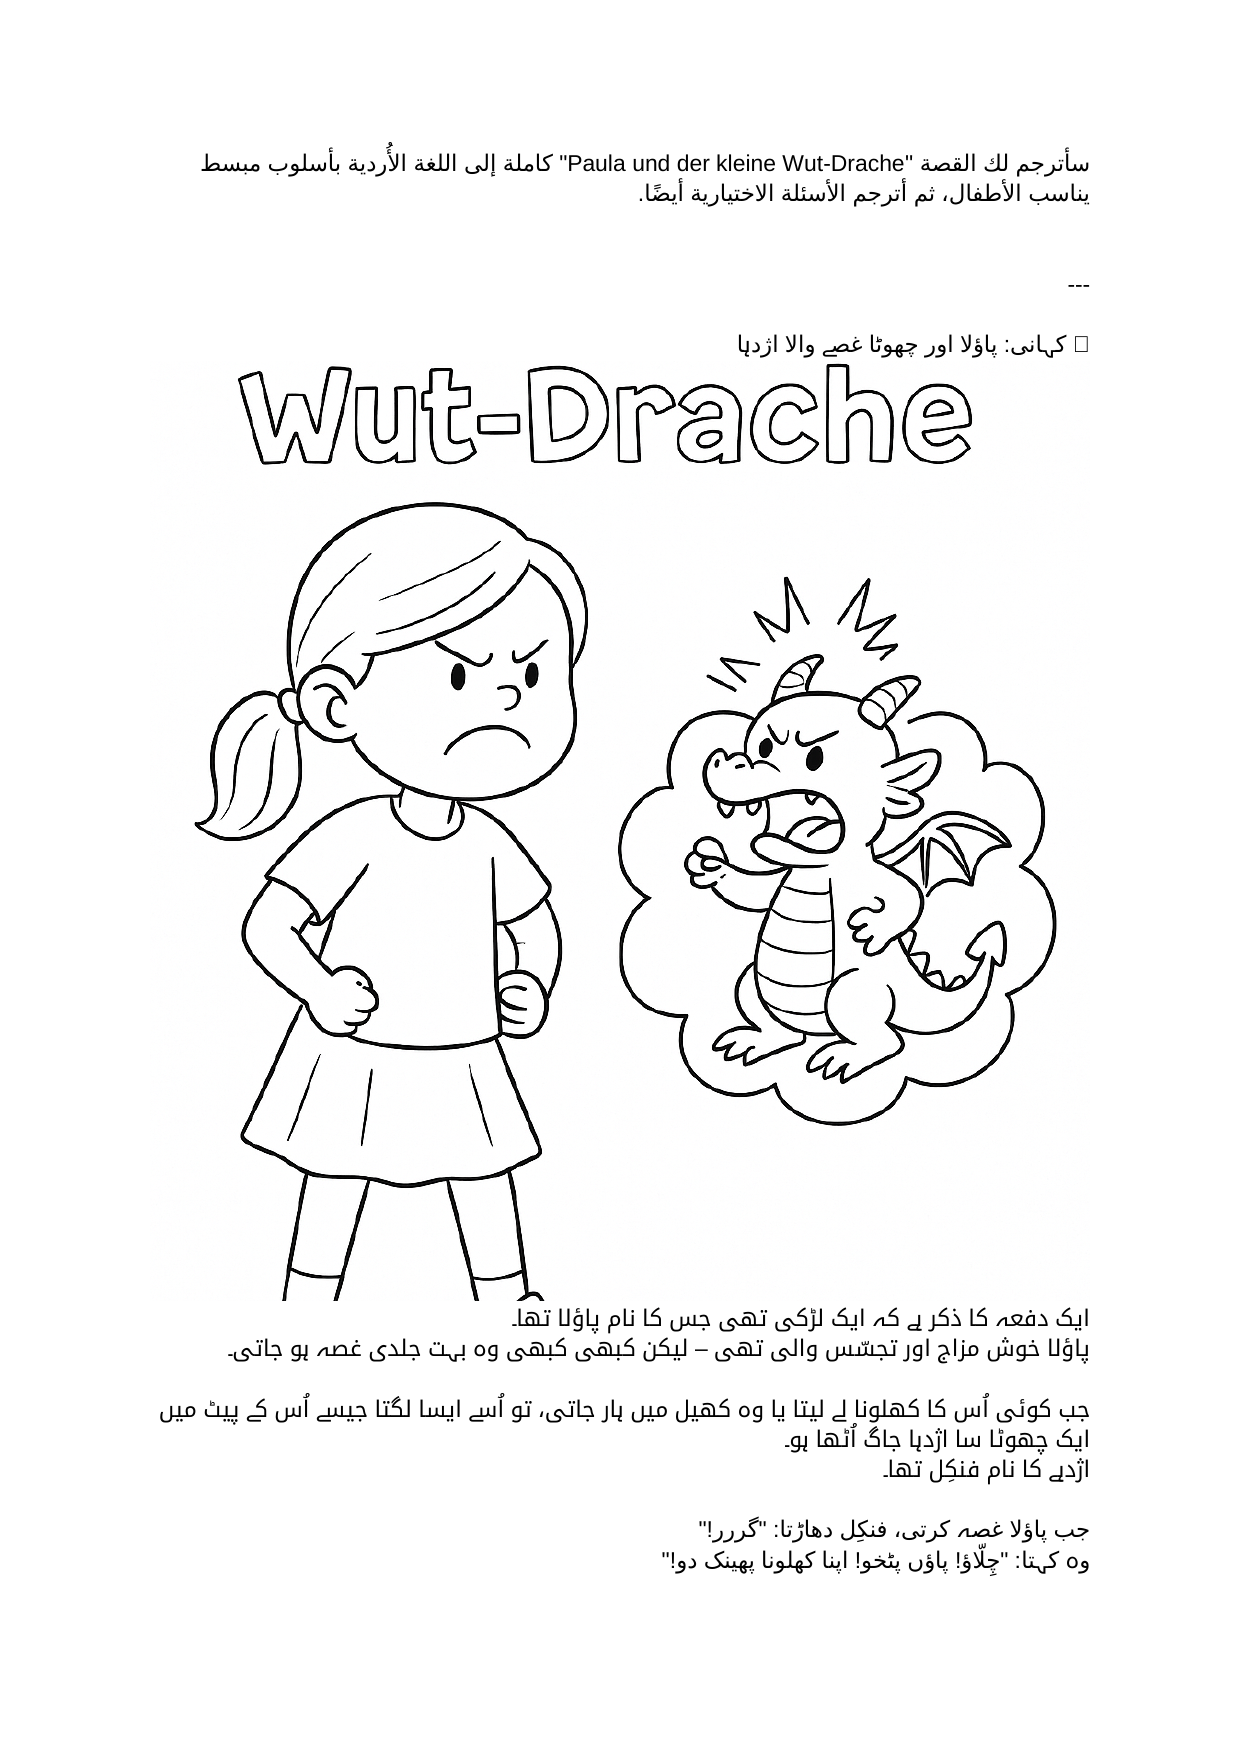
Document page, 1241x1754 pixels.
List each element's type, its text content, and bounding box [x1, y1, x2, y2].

text اژدہے کا نام فنکِل تھا۔ [150, 1456, 1090, 1482]
text وہ کہتا: "چِلّاؤ! پاؤں پٹخو! اپنا کھلونا پھینک دو!" [150, 1547, 1090, 1573]
text 📖 کہانی: پاؤلا اور چھوٹا غصے والا اژدہا [150, 331, 1090, 358]
text جب پاؤلا غصہ کرتی، فنکِل دھاڑتا: "گررر!" [150, 1516, 1090, 1543]
text جب کوئی اُس کا کھلونا لے لیتا یا وہ کھیل میں ہار جاتی، تو اُسے ایسا لگتا جیسے اُس کے پیٹ میں ایک چھوٹا سا اژدہا جاگ اُٹھا ہو۔ [150, 1396, 1090, 1452]
picture [150, 361, 1090, 1301]
text سأترجم لك القصة "Paula und der kleine Wut-Drache" كاملة إلى اللغة الأُردية بأسلوب مبسط يناسب الأطفال، ثم أترجم الأسئلة الاختيارية أيضًا. [150, 150, 1090, 207]
text پاؤلا خوش مزاج اور تجسّس والی تھی – لیکن کبھی کبھی وہ بہت جلدی غصہ ہو جاتی۔ [150, 1335, 1090, 1361]
text ایک دفعہ کا ذکر ہے کہ ایک لڑکی تھی جس کا نام پاؤلا تھا۔ [150, 1305, 1090, 1331]
text --- [150, 271, 1090, 297]
